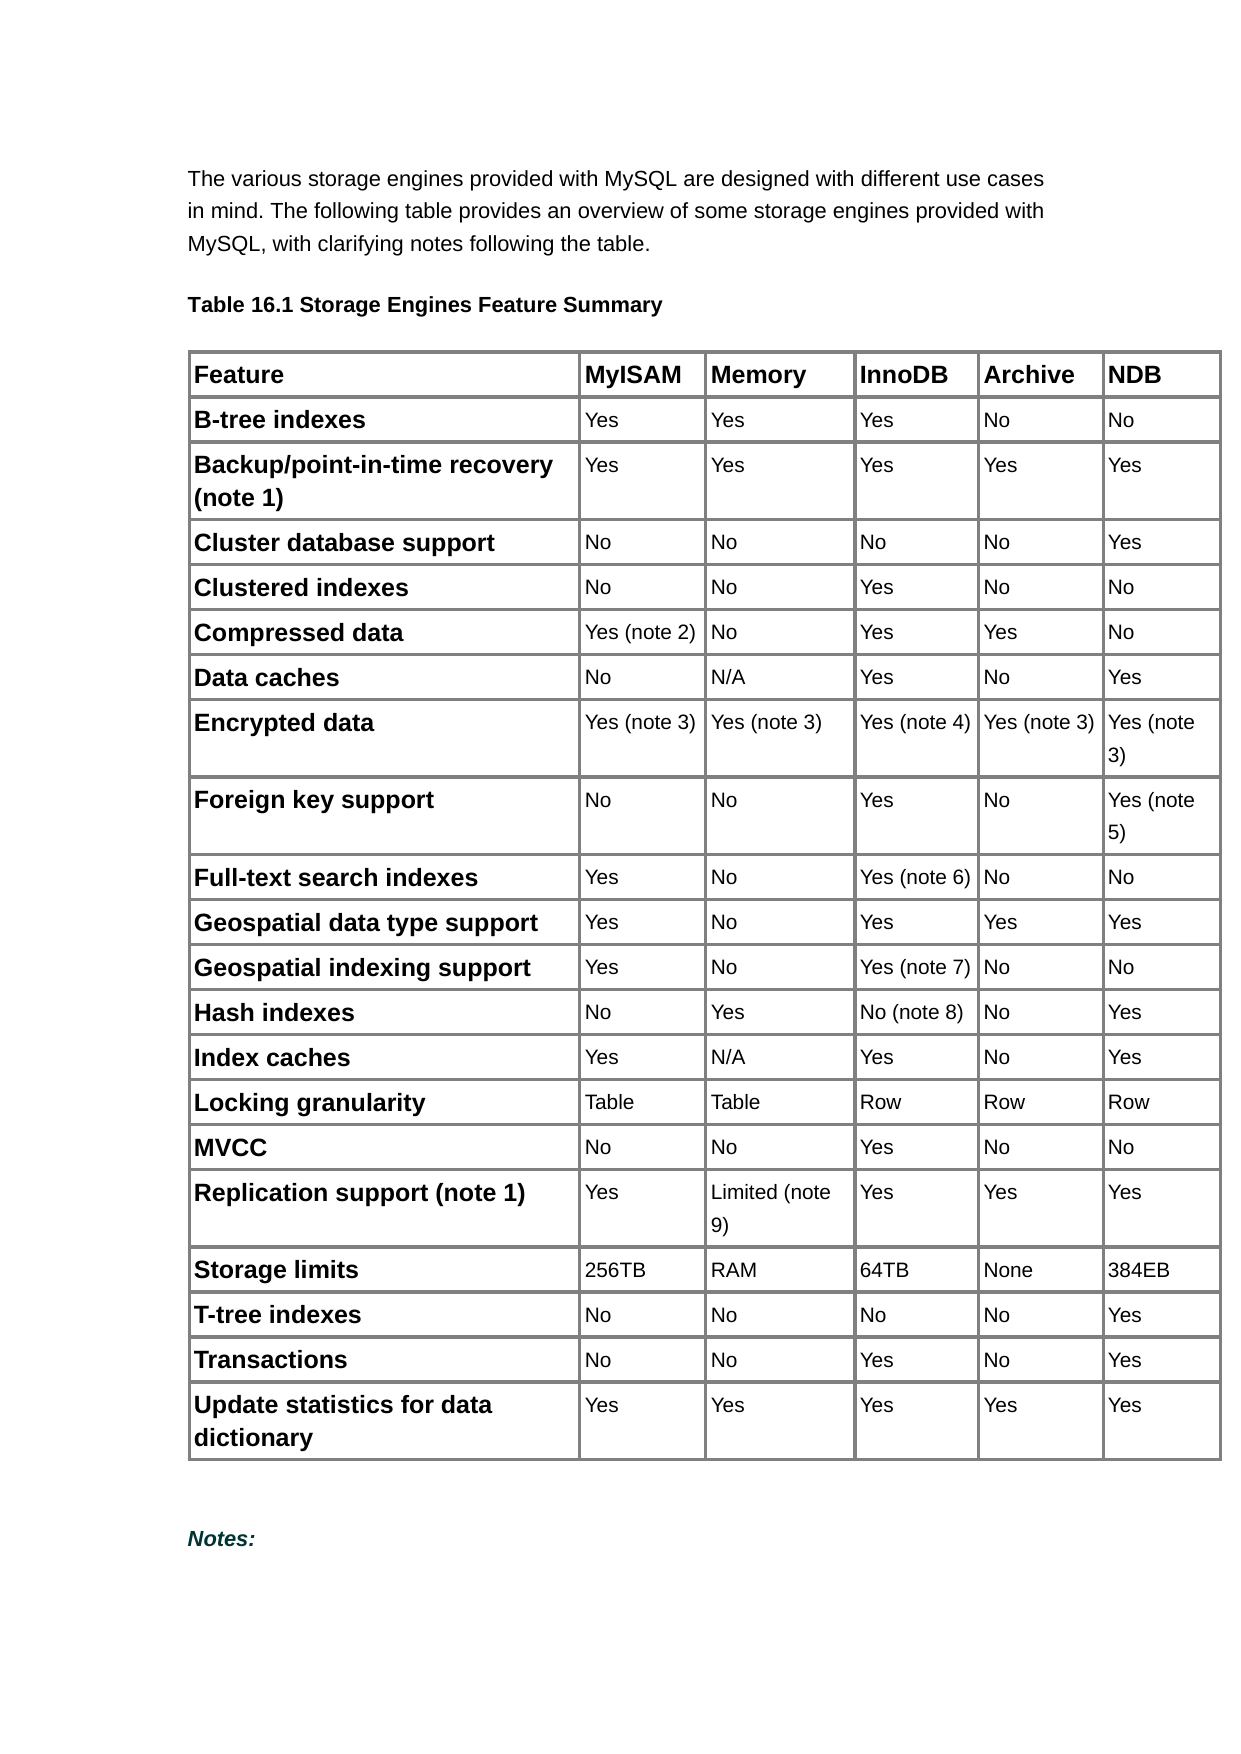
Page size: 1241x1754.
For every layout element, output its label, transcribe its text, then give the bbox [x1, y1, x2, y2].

table_cell No [581, 566, 704, 608]
table_cell No [980, 1294, 1102, 1335]
table_cell Yes [581, 444, 704, 518]
table_cell Yes [857, 1126, 977, 1168]
table_cell No [707, 779, 853, 853]
table_cell No [1105, 946, 1219, 988]
table_cell Yes [1105, 1171, 1219, 1245]
table_cell Update statistics for data dictionary [191, 1384, 578, 1458]
table_cell No [707, 1339, 853, 1380]
table_cell Yes [980, 901, 1102, 943]
table_cell No [707, 1126, 853, 1168]
table_cell Compressed data [191, 611, 578, 653]
table_cell N/A [707, 1036, 853, 1078]
table_cell Yes [980, 444, 1102, 518]
table_cell Yes [581, 856, 704, 898]
table_cell Yes [581, 399, 704, 440]
table_cell No [581, 1126, 704, 1168]
table_cell Yes [980, 1171, 1102, 1245]
table_cell Yes [857, 611, 977, 653]
table_cell Yes [707, 444, 853, 518]
table_cell Transactions [191, 1339, 578, 1380]
table_cell Geospatial indexing support [191, 946, 578, 988]
table_cell No [581, 521, 704, 563]
table_cell Yes [857, 444, 977, 518]
table_cell Yes [980, 611, 1102, 653]
table_cell No [707, 521, 853, 563]
table_cell Yes [857, 1384, 977, 1458]
text Table 16.1 Storage Engines Feature Summary [187, 289, 1053, 321]
table_cell Yes [1105, 444, 1219, 518]
table_cell Index caches [191, 1036, 578, 1078]
table_header Feature [191, 354, 578, 395]
table_cell Cluster database support [191, 521, 578, 563]
table_cell Yes [707, 1384, 853, 1458]
table_cell No [857, 521, 977, 563]
table_cell Row [980, 1081, 1102, 1123]
table_cell No [707, 946, 853, 988]
table_cell Yes [1105, 1036, 1219, 1078]
table_header Archive [980, 354, 1102, 395]
table_cell Locking granularity [191, 1081, 578, 1123]
table_cell Yes [1105, 1294, 1219, 1335]
table_cell Yes [857, 1339, 977, 1380]
table_cell No [1105, 856, 1219, 898]
table_cell No [1105, 611, 1219, 653]
table_cell No [581, 1339, 704, 1380]
table_cell No [707, 901, 853, 943]
table_cell Clustered indexes [191, 566, 578, 608]
table_cell Yes [857, 1171, 977, 1245]
table_cell Data caches [191, 656, 578, 698]
table_cell Yes [707, 991, 853, 1033]
table_cell No [581, 779, 704, 853]
table_cell Yes [1105, 991, 1219, 1033]
table_cell Yes (note 6) [857, 856, 977, 898]
table_cell Limited (note 9) [707, 1171, 853, 1245]
table_cell Yes [1105, 901, 1219, 943]
table_cell Row [1105, 1081, 1219, 1123]
table_cell No [1105, 399, 1219, 440]
table_cell No [980, 521, 1102, 563]
table_cell No [980, 1036, 1102, 1078]
table_cell Yes [857, 1036, 977, 1078]
table_cell Geospatial data type support [191, 901, 578, 943]
table_cell Yes (note 5) [1105, 779, 1219, 853]
table_cell Yes (note 3) [707, 701, 853, 775]
table_cell Table [707, 1081, 853, 1123]
table_cell Yes (note 3) [980, 701, 1102, 775]
table_cell No (note 8) [857, 991, 977, 1033]
table_cell No [707, 611, 853, 653]
table_cell Yes [980, 1384, 1102, 1458]
text The various storage engines provided with MySQL are designed with different use cases in mind. The following table provides an overview of some storage engines provided with MySQL, with clarifying notes following the table. [187, 162, 1053, 259]
table_cell Yes (note 3) [1105, 701, 1219, 775]
table_cell Storage limits [191, 1249, 578, 1290]
table_cell No [980, 1126, 1102, 1168]
table_cell Replication support (note 1) [191, 1171, 578, 1245]
table_cell No [980, 779, 1102, 853]
table_cell Yes [857, 656, 977, 698]
table_cell Yes (note 4) [857, 701, 977, 775]
table_cell Hash indexes [191, 991, 578, 1033]
table_cell N/A [707, 656, 853, 698]
table_header NDB [1105, 354, 1219, 395]
table_cell Yes [857, 566, 977, 608]
table_cell No [980, 946, 1102, 988]
table_cell No [980, 1339, 1102, 1380]
table_cell No [581, 656, 704, 698]
table_cell Foreign key support [191, 779, 578, 853]
table_cell Full-text search indexes [191, 856, 578, 898]
table_cell Yes (note 2) [581, 611, 704, 653]
text Notes: [187, 1523, 1053, 1555]
table_cell Yes [581, 901, 704, 943]
table_cell No [980, 566, 1102, 608]
table_cell No [707, 566, 853, 608]
table_cell Yes [857, 901, 977, 943]
table_cell None [980, 1249, 1102, 1290]
table_cell Yes [1105, 656, 1219, 698]
table_cell No [1105, 566, 1219, 608]
table_cell 64TB [857, 1249, 977, 1290]
table_cell Table [581, 1081, 704, 1123]
table_cell Yes (note 3) [581, 701, 704, 775]
table_cell T-tree indexes [191, 1294, 578, 1335]
table_cell 256TB [581, 1249, 704, 1290]
table_header Memory [707, 354, 853, 395]
table_cell No [581, 1294, 704, 1335]
table_cell Yes (note 7) [857, 946, 977, 988]
table_cell B-tree indexes [191, 399, 578, 440]
table_cell MVCC [191, 1126, 578, 1168]
table_cell Encrypted data [191, 701, 578, 775]
table_cell Yes [581, 1036, 704, 1078]
table_cell 384EB [1105, 1249, 1219, 1290]
table_cell Row [857, 1081, 977, 1123]
table_cell No [707, 856, 853, 898]
table_cell No [707, 1294, 853, 1335]
table_cell RAM [707, 1249, 853, 1290]
table_cell Yes [581, 1171, 704, 1245]
table_header MyISAM [581, 354, 704, 395]
table_cell No [857, 1294, 977, 1335]
table_cell Yes [1105, 1384, 1219, 1458]
table_cell No [980, 991, 1102, 1033]
table_cell No [980, 656, 1102, 698]
table_cell Yes [1105, 521, 1219, 563]
table_cell Yes [581, 946, 704, 988]
table_cell Yes [1105, 1339, 1219, 1380]
table_cell No [980, 399, 1102, 440]
table_cell No [1105, 1126, 1219, 1168]
table_cell Yes [857, 779, 977, 853]
table_cell Yes [707, 399, 853, 440]
table_cell No [581, 991, 704, 1033]
table_header InnoDB [857, 354, 977, 395]
table_cell No [980, 856, 1102, 898]
table_cell Backup/point-in-time recovery (note 1) [191, 444, 578, 518]
table_cell Yes [857, 399, 977, 440]
table_cell Yes [581, 1384, 704, 1458]
